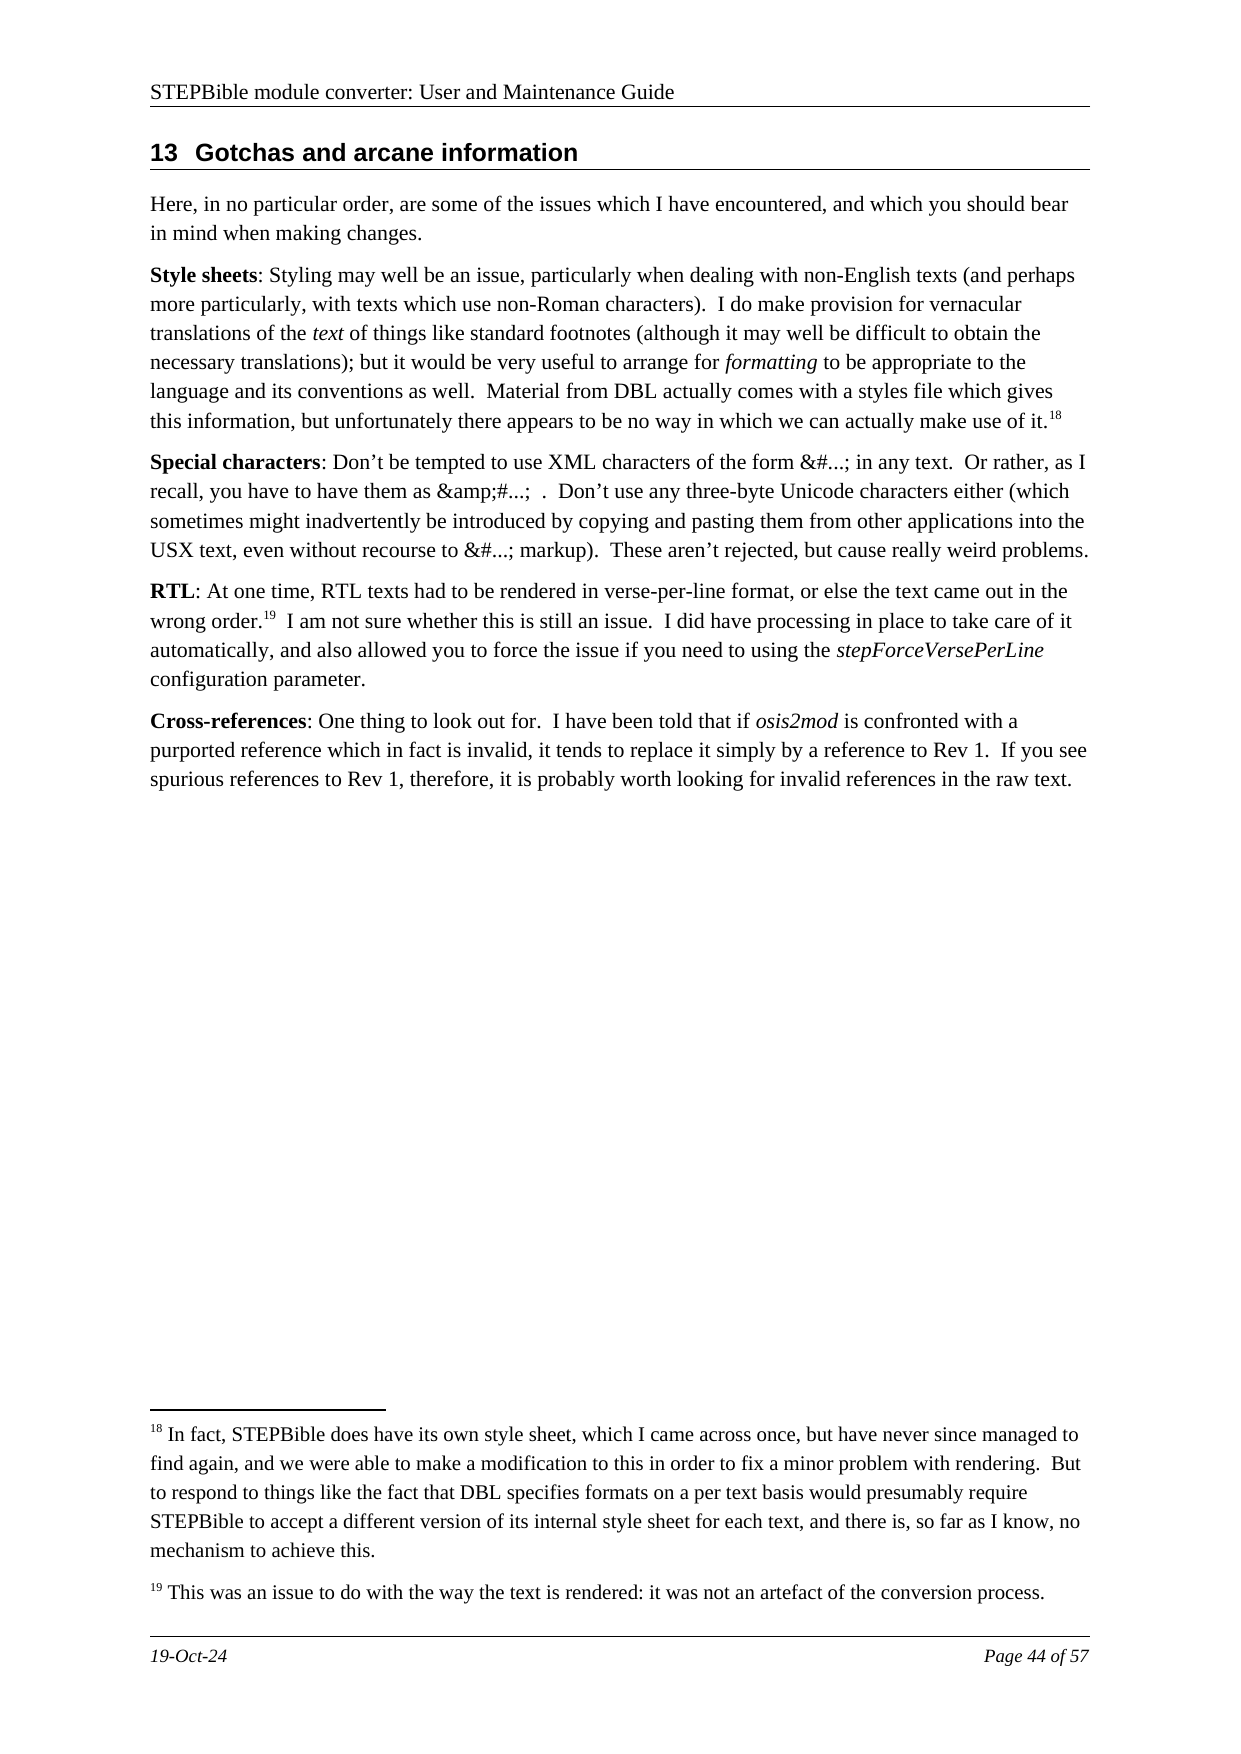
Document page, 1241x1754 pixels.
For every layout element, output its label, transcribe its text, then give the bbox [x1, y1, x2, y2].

list Cross-references: One thing to look out for. I have been told that if osis2mod is confronted with a purported reference which in fact is invalid, it tends to replace it simply by a reference to Rev 1. If you see spurious references to Rev 1, therefore, it is probably worth looking for invalid references in the raw text. [150, 704, 1090, 791]
list Special characters: Don’t be tempted to use XML characters of the form &#...; in any text. Or rather, as I recall, you have to have them as &amp;#...; . Don’t use any three-byte Unicode characters either (which sometimes might inadvertently be introduced by copying and pasting them from other applications into the USX text, even without recourse to &#...; markup). These aren’t rejected, but cause really weird problems. [150, 445, 1090, 562]
list Style sheets: Styling may well be an issue, particularly when dealing with non-English texts (and perhaps more particularly, with texts which use non-Roman characters). I do make provision for vernacular translations of the text of things like standard footnotes (although it may well be difficult to obtain the necessary translations); but it would be very useful to arrange for formatting to be appropriate to the language and its conventions as well. Material from DBL actually comes with a styles file which gives this information, but unfortunately there appears to be no way in which we can actually make use of it. [150, 258, 1090, 433]
list RTL: At one time, RTL texts had to be rendered in verse-per-line format, or else the text came out in the wrong order. I am not sure whether this is still an issue. I did have processing in place to take care of it automatically, and also allowed you to force the issue if you need to using the stepForceVersePerLine configuration parameter. [150, 574, 1090, 691]
subtitle Gotchas and arcane information [150, 138, 1090, 169]
list Here, in no particular order, are some of the issues which I have encountered, and which you should bear in mind when making changes. [150, 187, 1090, 245]
